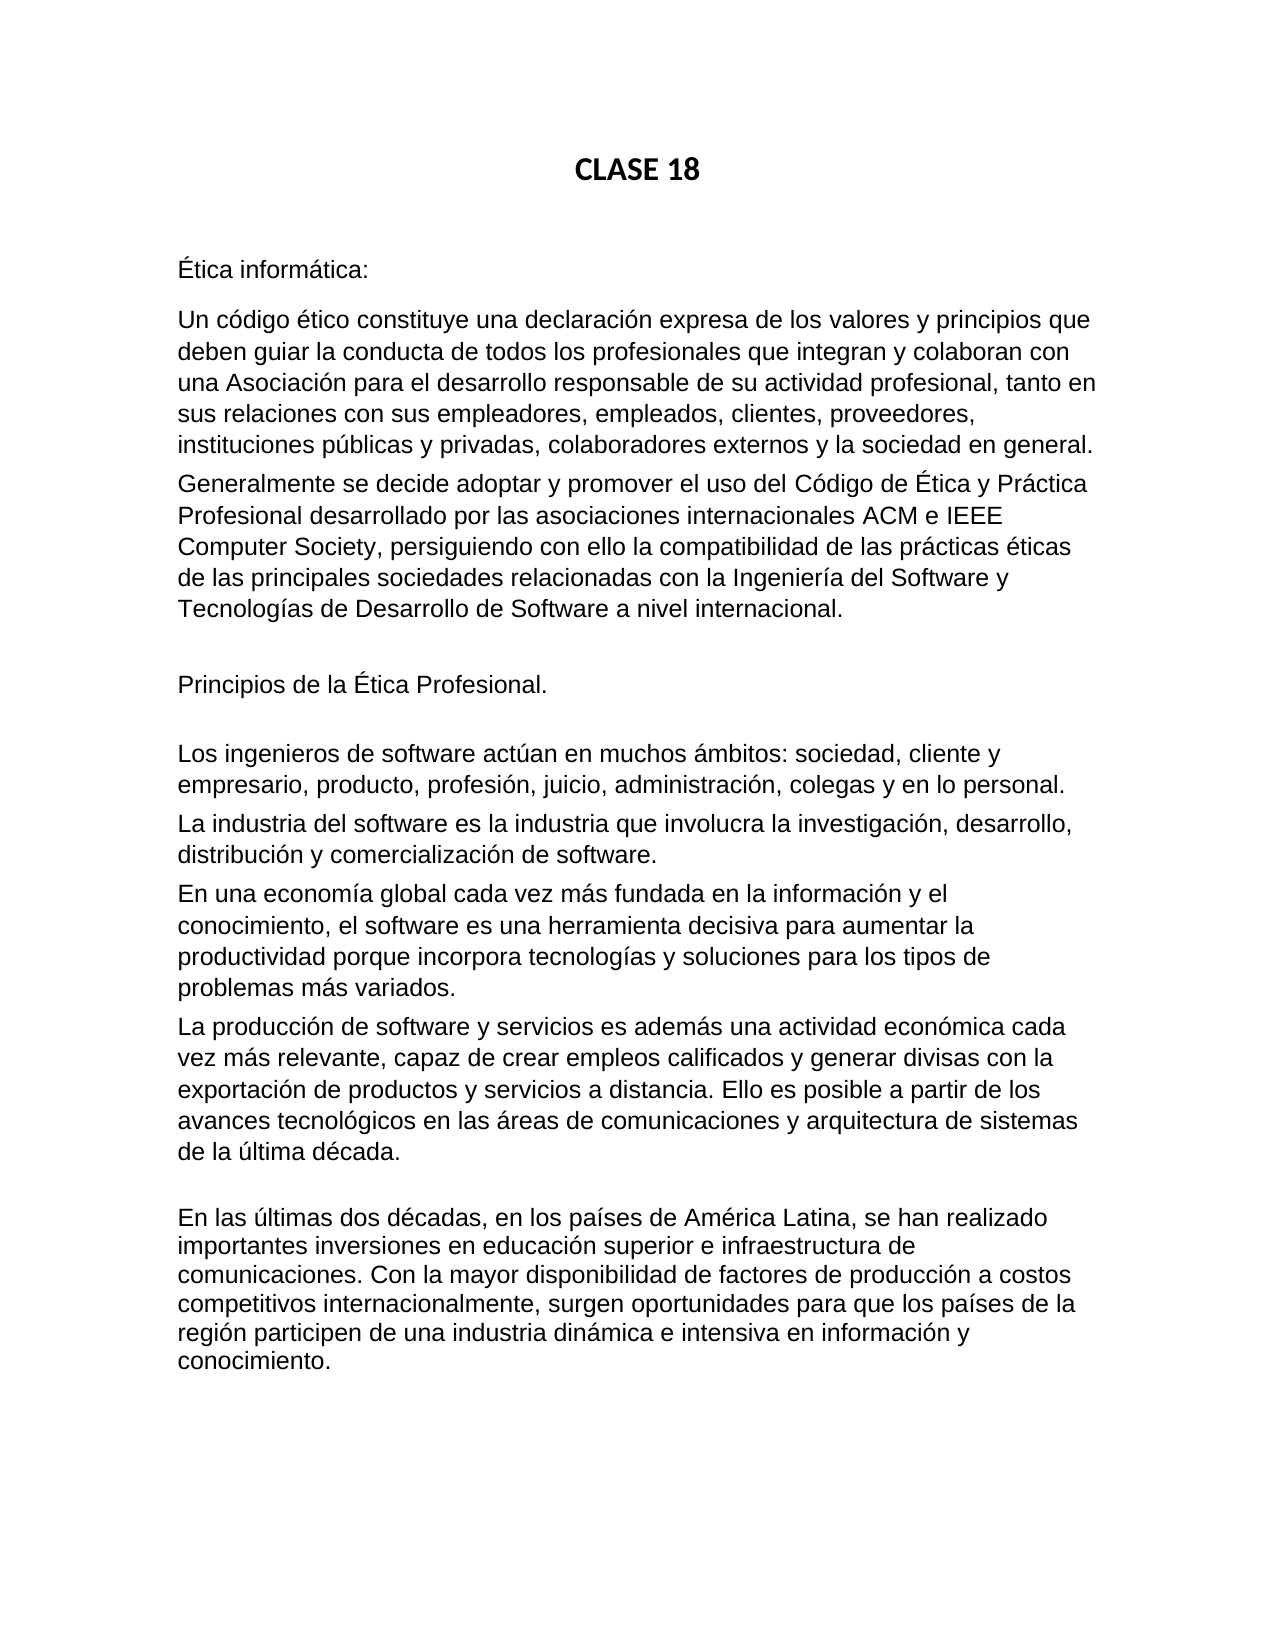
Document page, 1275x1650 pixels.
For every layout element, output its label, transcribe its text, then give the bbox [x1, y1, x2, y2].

text Los ingenieros de software actúan en muchos ámbitos: sociedad, cliente y empresario, producto, profesión, juicio, administración, colegas y en lo personal. [177, 736, 1098, 799]
text CLASE 18 [177, 148, 1098, 188]
text En las últimas dos décadas, en los países de América Latina, se han realizado importantes inversiones en educación superior e infraestructura de comunicaciones. Con la mayor disponibilidad de factores de producción a costos competitivos internacionalmente, surgen oportunidades para que los países de la región participen de una industria dinámica e intensiva en información y conocimiento. [177, 1174, 1098, 1375]
text Principios de la Ética Profesional. [177, 670, 1098, 699]
text La producción de software y servicios es además una actividad económica cada vez más relevante, capaz de crear empleos calificados y generar divisas con la exportación de productos y servicios a distancia. Ello es posible a partir de los avances tecnológicos en las áreas de comunicaciones y arquitectura de sistemas de la última década. [177, 1010, 1098, 1166]
text Un código ético constituye una declaración expresa de los valores y principios que deben guiar la conducta de todos los profesionales que integran y colaboran con una Asociación para el desarrollo responsable de su actividad profesional, tanto en sus relaciones con sus empleadores, empleados, clientes, proveedores, instituciones públicas y privadas, colaboradores externos y la sociedad en general. [177, 303, 1098, 459]
text La industria del software es la industria que involucra la investigación, desarrollo, distribución y comercialización de software. [177, 807, 1098, 869]
text En una economía global cada vez más fundada en la información y el conocimiento, el software es una herramienta decisiva para aumentar la productividad porque incorpora tecnologías y soluciones para los tipos de problemas más variados. [177, 877, 1098, 1002]
text Generalmente se decide adoptar y promover el uso del Código de Ética y Práctica Profesional desarrollado por las asociaciones internacionales ACM e IEEE Computer Society, persiguiendo con ello la compatibilidad de las prácticas éticas de las principales sociedades relacionadas con la Ingeniería del Software y Tecnologías de Desarrollo de Software a nivel internacional. [177, 467, 1098, 623]
text Ética informática: [177, 255, 1098, 284]
